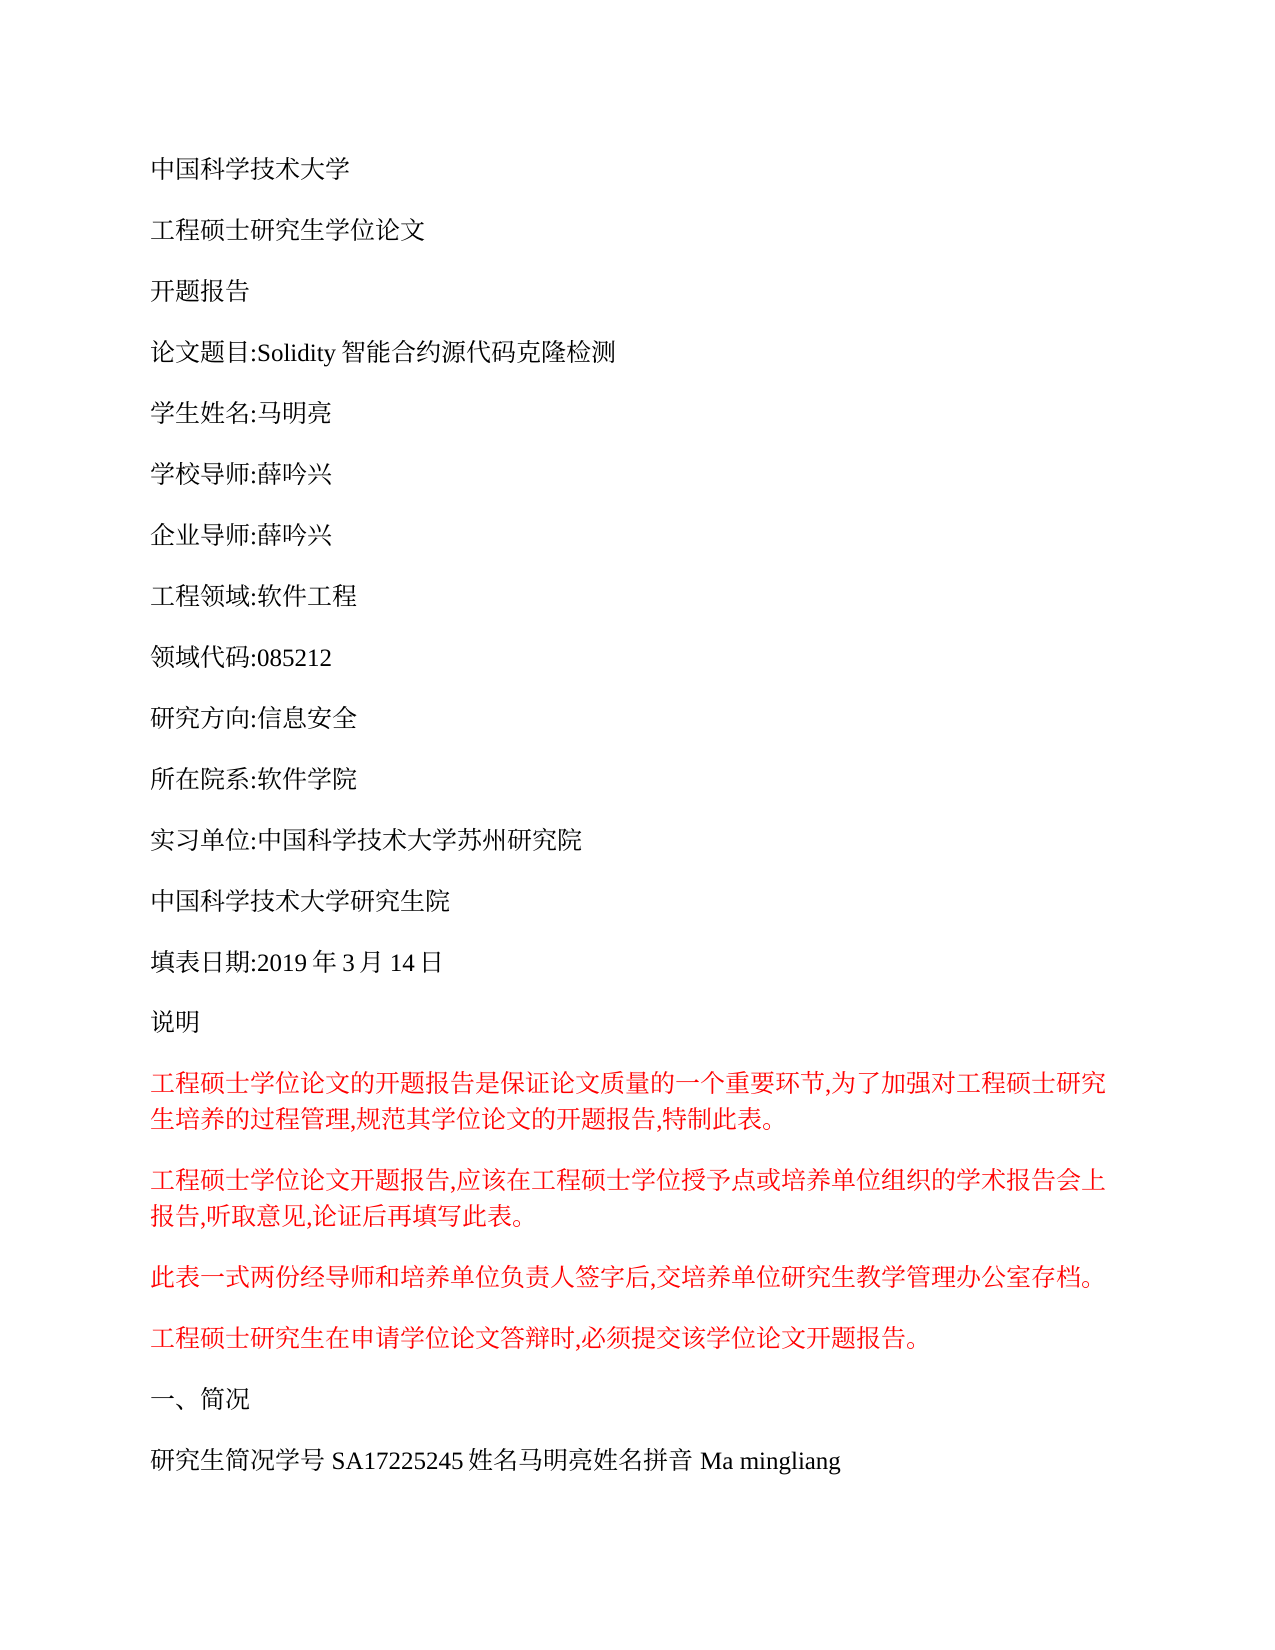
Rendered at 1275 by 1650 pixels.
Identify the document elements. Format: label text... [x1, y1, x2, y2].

text 所在院系:软件学院 [150, 759, 1125, 795]
text 一、简况 [150, 1380, 1125, 1416]
text 学生姓名:马明亮 [150, 394, 1125, 430]
text 实习单位:中国科学技术大学苏州研究院 [150, 820, 1125, 856]
text 说明 [150, 1003, 1125, 1039]
text 工程硕士学位论文开题报告,应该在工程硕士学位授予点或培养单位组织的学术报告会上报告,听取意见,论证后再填写此表。 [150, 1161, 1125, 1233]
text 研究生简况学号 SA17225245姓名马明亮姓名拼音 Ma mingliang [150, 1441, 1125, 1477]
text 此表一式两份经导师和培养单位负责人签字后,交培养单位研究生教学管理办公室存档。 [150, 1258, 1125, 1294]
text 工程硕士研究生学位论文 [150, 211, 1125, 247]
text 学校导师:薛吟兴 [150, 455, 1125, 491]
text 领域代码:085212 [150, 637, 1125, 673]
text 开题报告 [150, 272, 1125, 308]
text 企业导师:薛吟兴 [150, 516, 1125, 552]
text 中国科学技术大学研究生院 [150, 881, 1125, 917]
text 论文题目:Solidity智能合约源代码克隆检测 [150, 333, 1125, 369]
text 工程领域:软件工程 [150, 577, 1125, 612]
text 中国科学技术大学 [150, 150, 1125, 186]
text 工程硕士研究生在申请学位论文答辩时,必须提交该学位论文开题报告。 [150, 1319, 1125, 1355]
text 填表日期:2019年3月14日 [150, 942, 1125, 978]
text 工程硕士学位论文的开题报告是保证论文质量的一个重要环节,为了加强对工程硕士研究生培养的过程管理,规范其学位论文的开题报告,特制此表。 [150, 1064, 1125, 1136]
text 研究方向:信息安全 [150, 698, 1125, 734]
